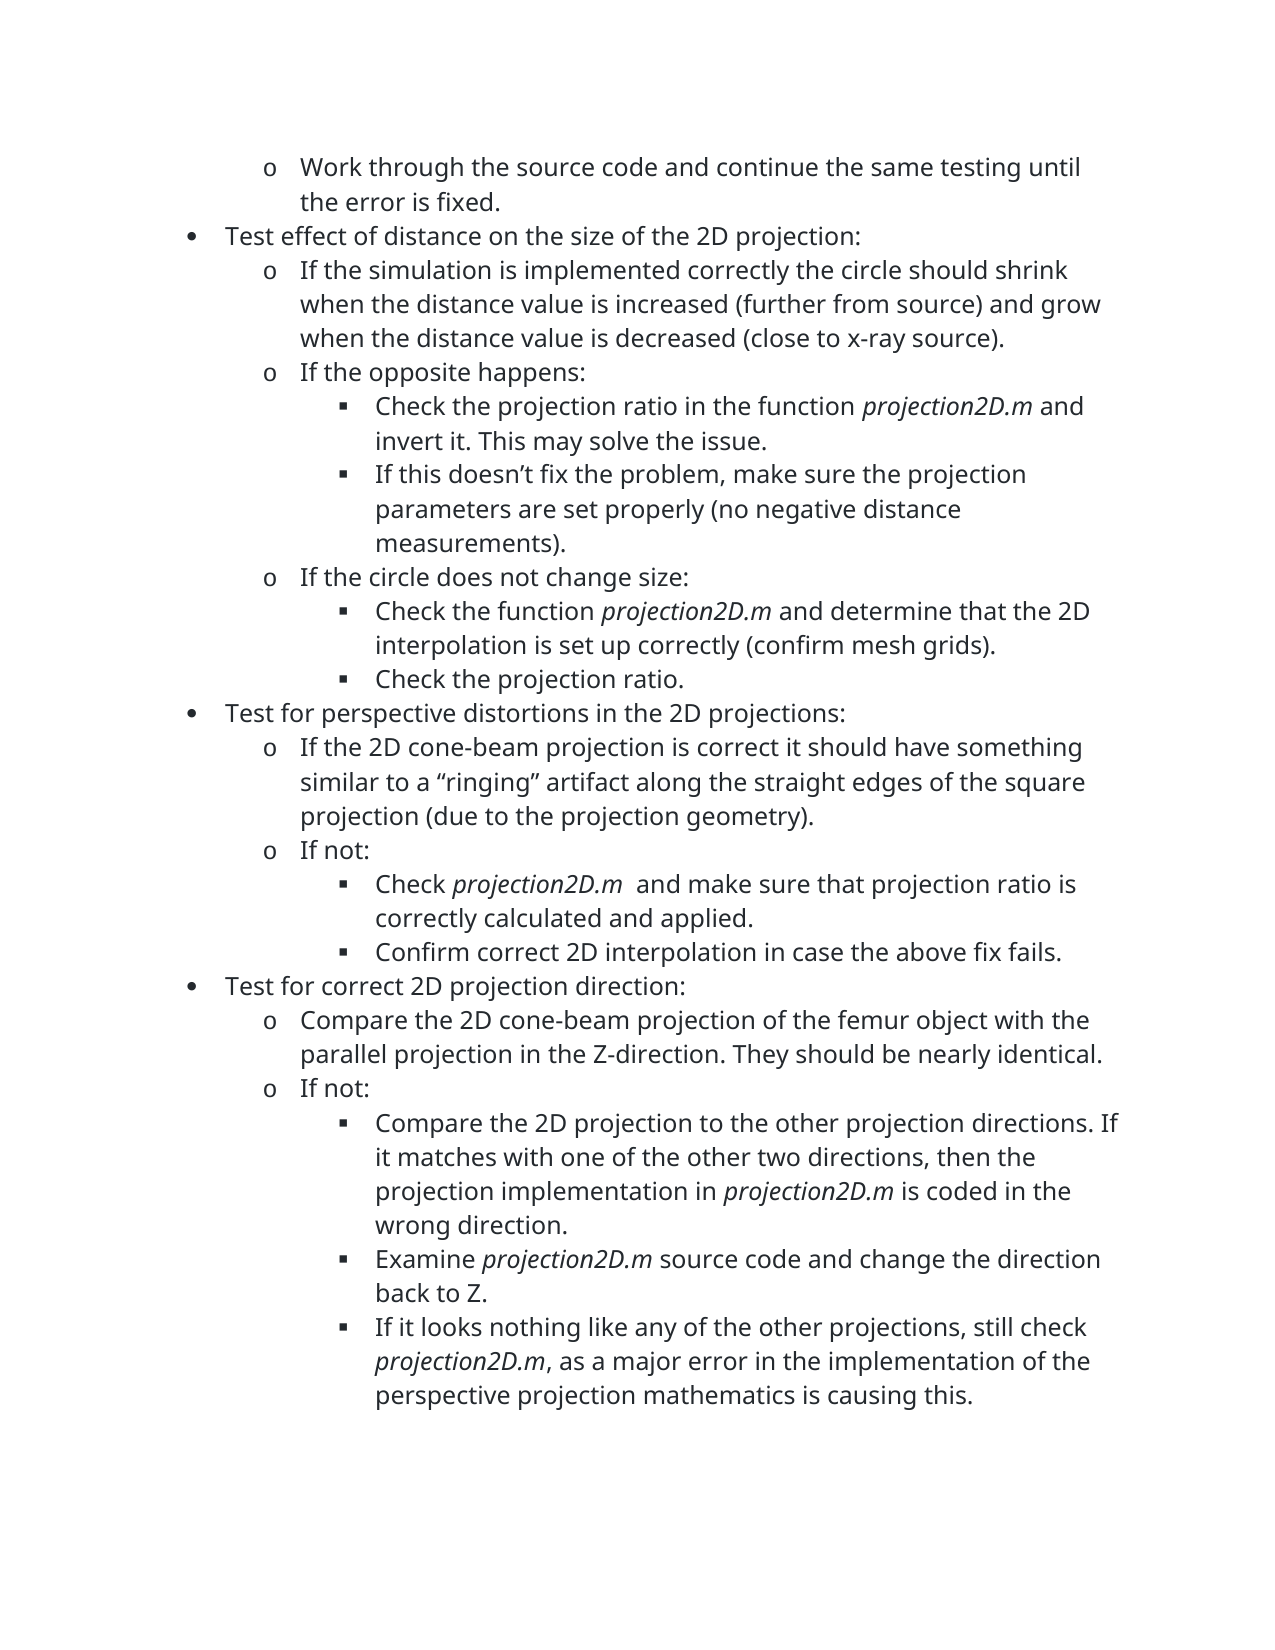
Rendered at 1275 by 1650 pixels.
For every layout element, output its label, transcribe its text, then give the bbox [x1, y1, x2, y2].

list If the circle does not change size: [262, 559, 1125, 594]
list Check projection2D.m and make sure that projection ratio is correctly calculated and applied. [337, 867, 1125, 935]
list Test for perspective distortions in the 2D projections: [187, 696, 1125, 730]
list Work through the source code and continue the same testing until the error is fixed. [262, 150, 1125, 218]
list Test effect of distance on the size of the 2D projection: [187, 218, 1125, 252]
list Compare the 2D projection to the other projection directions. If it matches with one of the other two directions, then the projection implementation in projection2D.m is coded in the wrong direction. [337, 1105, 1125, 1242]
list Check the function projection2D.m and determine that the 2D interpolation is set up correctly (confirm mesh grids). [337, 594, 1125, 662]
list Check the projection ratio in the function projection2D.m and invert it. This may solve the issue. [337, 389, 1125, 457]
list If it looks nothing like any of the other projections, still check projection2D.m, as a major error in the implementation of the perspective projection mathematics is causing this. [337, 1310, 1125, 1412]
list Compare the 2D cone-beam projection of the femur object with the parallel projection in the Z-direction. They should be nearly identical. [262, 1003, 1125, 1071]
list Examine projection2D.m source code and change the direction back to Z. [337, 1242, 1125, 1310]
list If not: [262, 832, 1125, 867]
list Test for correct 2D projection direction: [187, 969, 1125, 1003]
list If this doesn’t fix the problem, make sure the projection parameters are set properly (no negative distance measurements). [337, 457, 1125, 559]
list Confirm correct 2D interpolation in case the above fix fails. [337, 935, 1125, 969]
list If the opposite happens: [262, 355, 1125, 389]
list Check the projection ratio. [337, 662, 1125, 696]
list If the simulation is implemented correctly the circle should shrink when the distance value is increased (further from source) and grow when the distance value is decreased (close to x-ray source). [262, 252, 1125, 355]
list If the 2D cone-beam projection is correct it should have something similar to a “ringing” artifact along the straight edges of the square projection (due to the projection geometry). [262, 730, 1125, 832]
list If not: [262, 1071, 1125, 1105]
